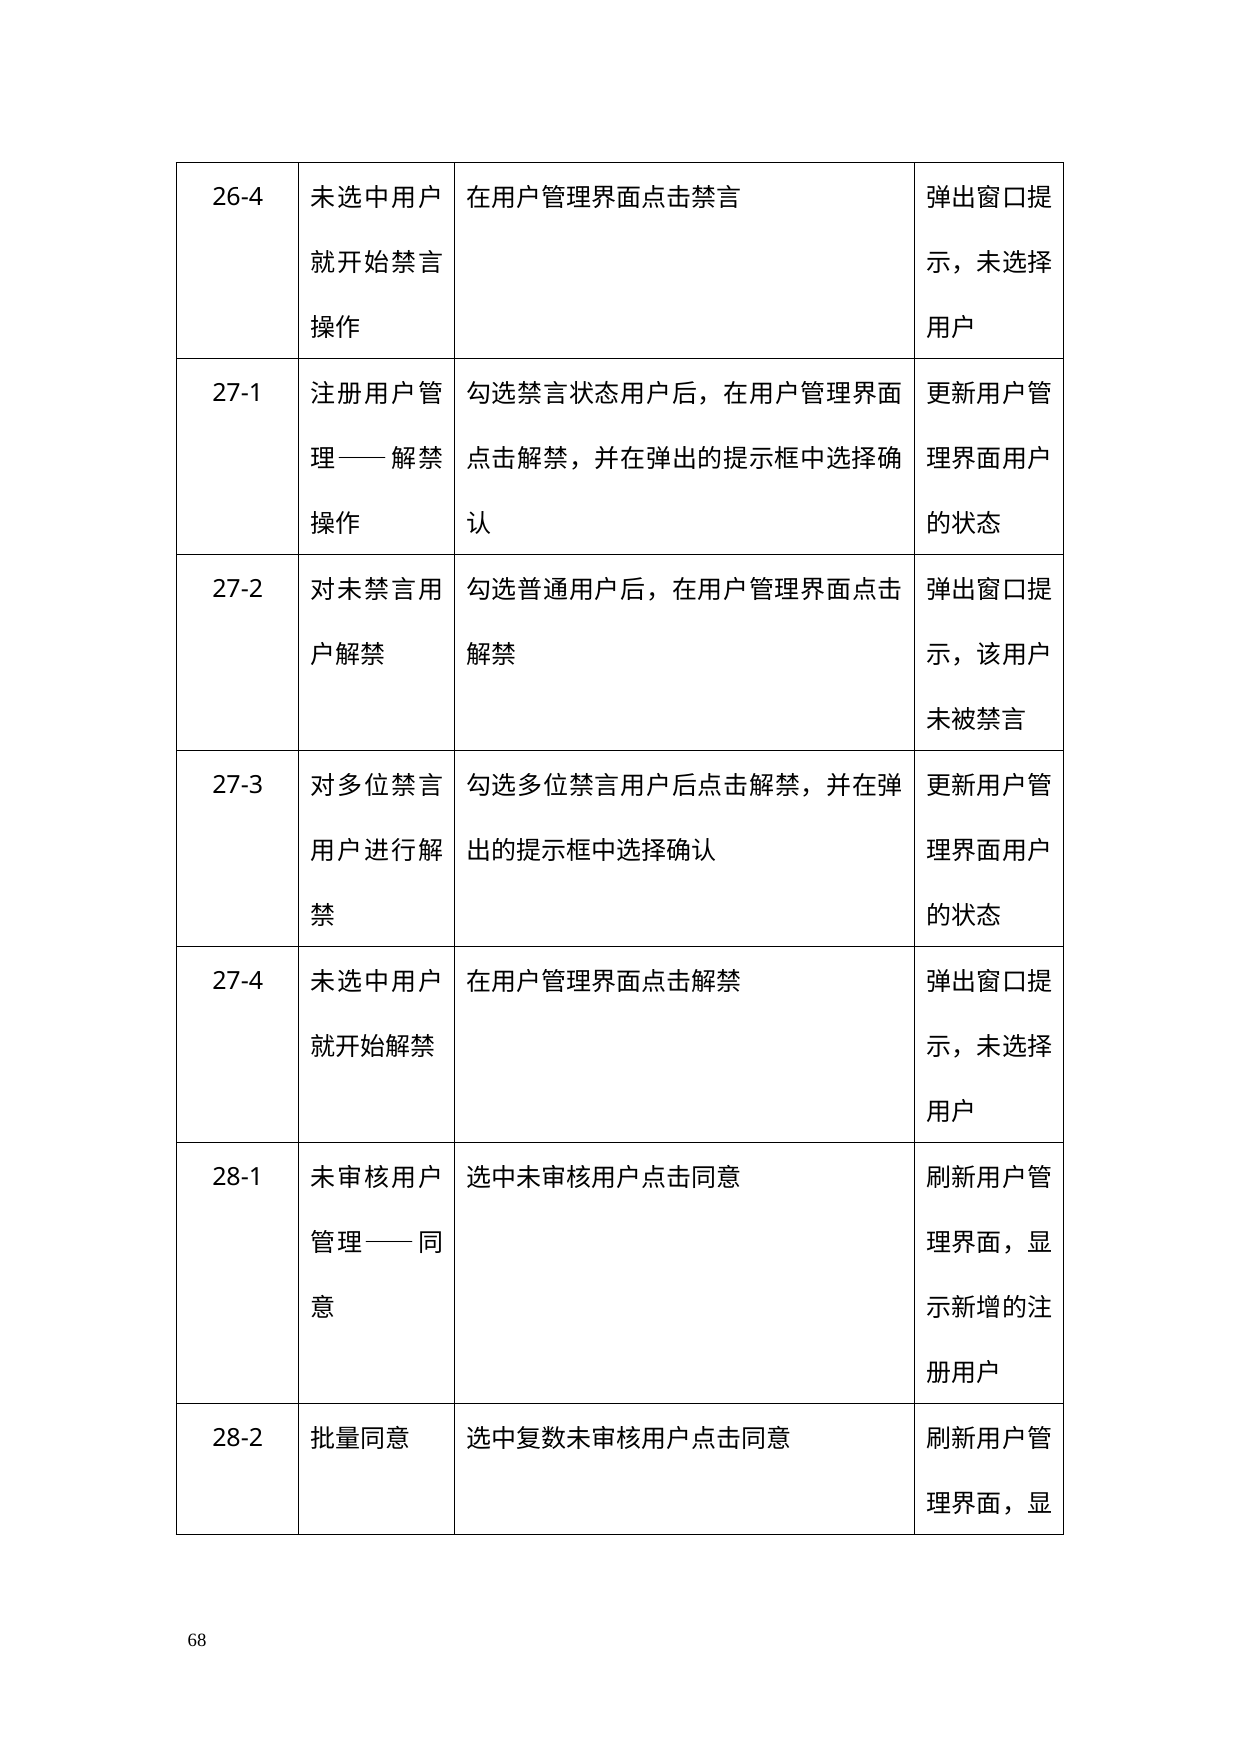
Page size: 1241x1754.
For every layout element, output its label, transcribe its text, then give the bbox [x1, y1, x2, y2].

table_cell 未选中用户就开始禁言操作 [299, 163, 454, 358]
table_cell 刷新用户管理界面，显示新增的注册用户 [915, 1143, 1063, 1403]
table_cell 弹出窗口提示，未选择用户 [915, 163, 1063, 358]
table_cell 弹出窗口提示，未选择用户 [915, 947, 1063, 1142]
table_cell 更新用户管理界面用户的状态 [915, 359, 1063, 554]
table_cell 注册用户管理——解禁操作 [299, 359, 454, 554]
table_cell 勾选普通用户后，在用户管理界面点击解禁 [455, 555, 914, 750]
table_cell 对多位禁言用户进行解禁 [299, 751, 454, 946]
table_cell 27-3 [177, 751, 298, 946]
table_cell 选中复数未审核用户点击同意 [455, 1404, 914, 1534]
table_cell 对未禁言用户解禁 [299, 555, 454, 750]
table_cell 批量同意 [299, 1404, 454, 1534]
table_cell 选中未审核用户点击同意 [455, 1143, 914, 1403]
table_cell 在用户管理界面点击解禁 [455, 947, 914, 1142]
table_cell 28-1 [177, 1143, 298, 1403]
table_cell 28-2 [177, 1404, 298, 1534]
table_cell 27-1 [177, 359, 298, 554]
table_cell 未审核用户管理——同意 [299, 1143, 454, 1403]
table_cell 勾选禁言状态用户后，在用户管理界面点击解禁，并在弹出的提示框中选择确认 [455, 359, 914, 554]
table_cell 未选中用户就开始解禁 [299, 947, 454, 1142]
table_cell 27-4 [177, 947, 298, 1142]
table_cell 弹出窗口提示，该用户未被禁言 [915, 555, 1063, 750]
table_cell 26-4 [177, 163, 298, 358]
table_cell 更新用户管理界面用户的状态 [915, 751, 1063, 946]
table_cell 勾选多位禁言用户后点击解禁，并在弹出的提示框中选择确认 [455, 751, 914, 946]
table_cell 在用户管理界面点击禁言 [455, 163, 914, 358]
table_cell 27-2 [177, 555, 298, 750]
table_cell 刷新用户管理界面，显示新增的注册用户 [915, 1404, 1063, 1534]
